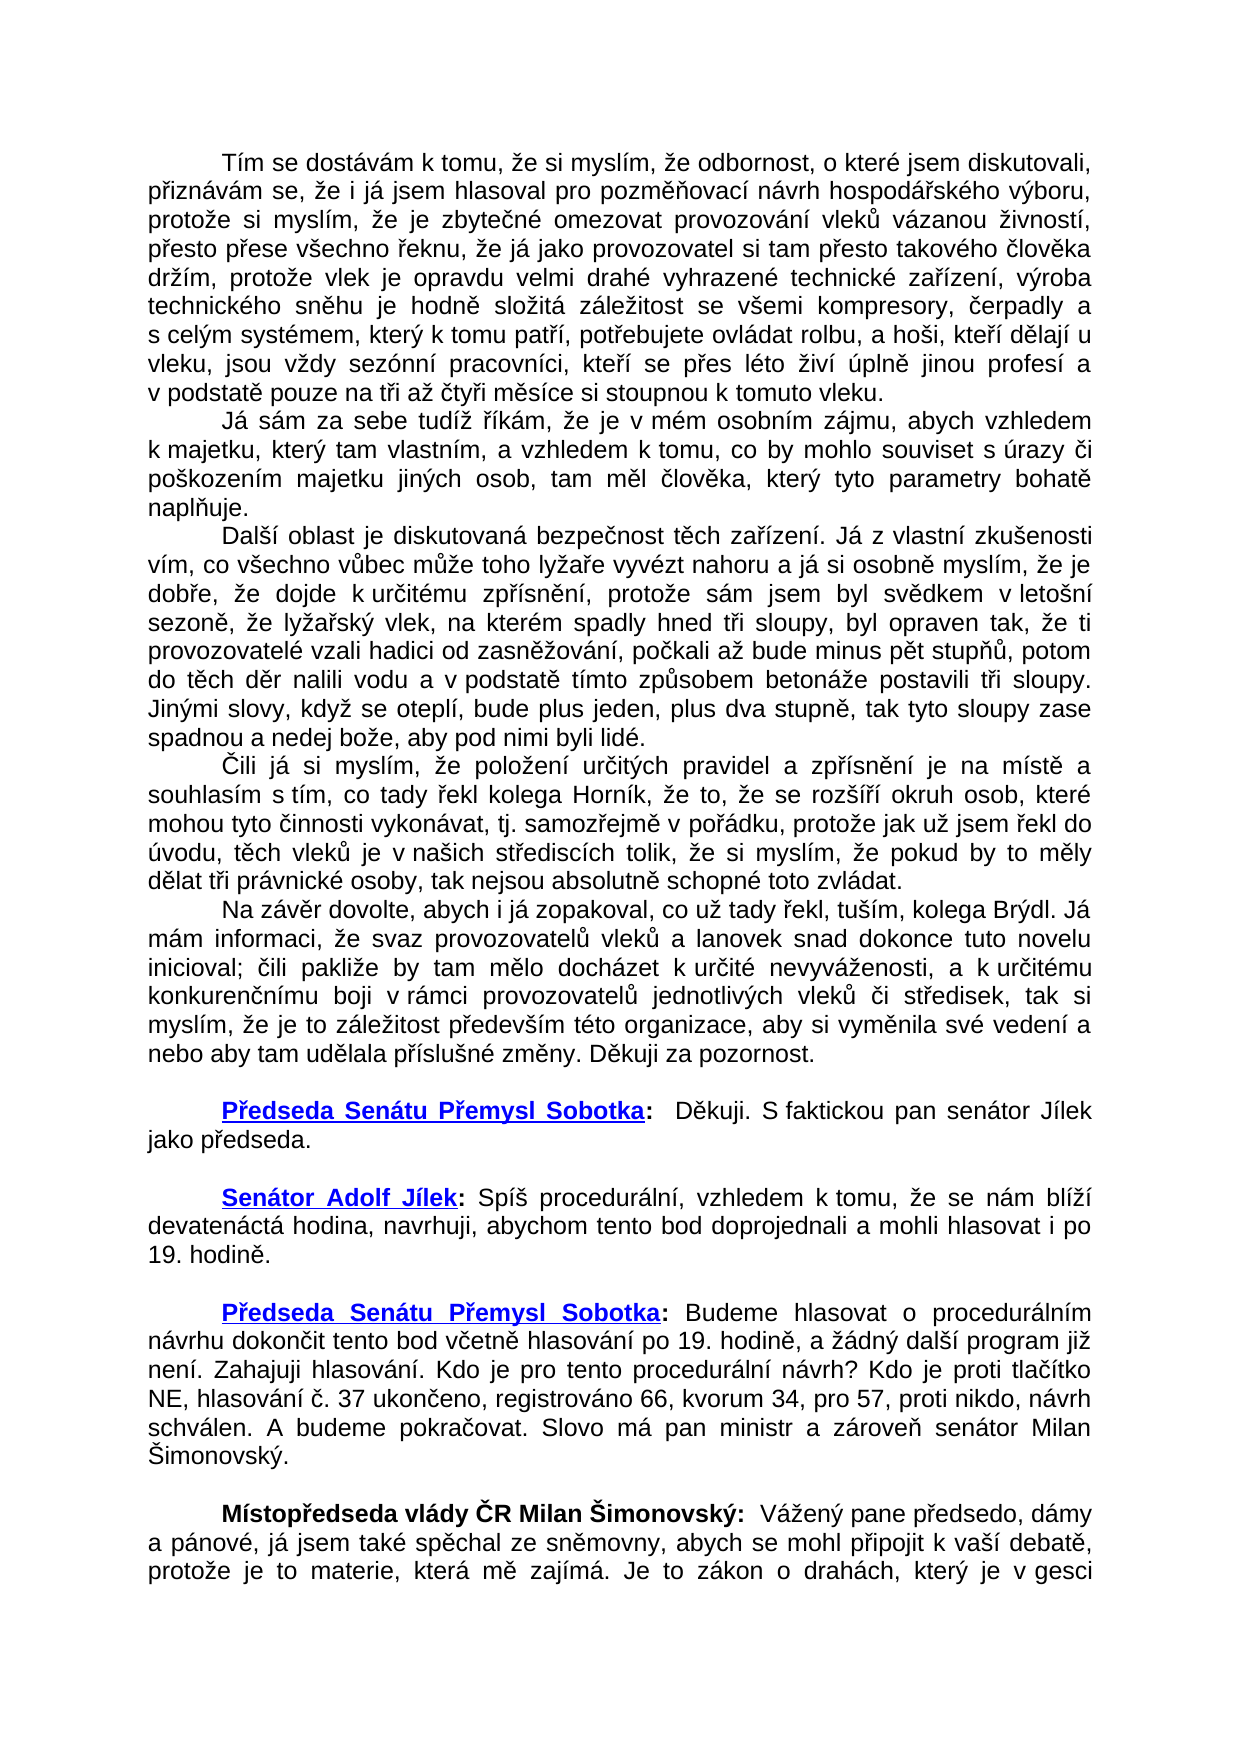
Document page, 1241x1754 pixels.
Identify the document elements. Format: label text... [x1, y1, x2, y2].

text Na závěr dovolte, abych i já zopakoval, co už tady řekl, tuším, kolega Brýdl. Já mám informaci, že svaz provozovatelů vleků a lanovek snad dokonce tuto novelu inicioval; čili pakliže by tam mělo docházet k určité nevyváženosti, a k určitému konkurenčnímu boji v rámci provozovatelů jednotlivých vleků či středisek, tak si myslím, že je to záležitost především této organizace, aby si vyměnila své vedení a nebo aby tam udělala příslušné změny. Děkuji za pozornost. [148, 895, 1093, 1068]
text Předseda Senátu Přemysl Sobotka: Budeme hlasovat o procedurálním návrhu dokončit tento bod včetně hlasování po 19. hodině, a žádný další program již není. Zahajuji hlasování. Kdo je pro tento procedurální návrh? Kdo je proti tlačítko NE, hlasování č. 37 ukončeno, registrováno 66, kvorum 34, pro 57, proti nikdo, návrh schválen. A budeme pokračovat. Slovo má pan ministr a zároveň senátor Milan Šimonovský. [148, 1298, 1093, 1470]
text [148, 1499, 1093, 1585]
text Čili já si myslím, že položení určitých pravidel a zpřísnění je na místě a souhlasím s tím, co tady řekl kolega Horník, že to, že se rozšíří okruh osob, které mohou tyto činnosti vykonávat, tj. samozřejmě v pořádku, protože jak už jsem řekl do úvodu, těch vleků je v našich střediscích tolik, že si myslím, že pokud by to měly dělat tři právnické osoby, tak nejsou absolutně schopné toto zvládat. [148, 751, 1093, 895]
text Já sám za sebe tudíž říkám, že je v mém osobním zájmu, abych vzhledem k majetku, který tam vlastním, a vzhledem k tomu, co by mohlo souviset s úrazy či poškozením majetku jiných osob, tam měl člověka, který tyto parametry bohatě naplňuje. [148, 406, 1093, 521]
text Tím se dostávám k tomu, že si myslím, že odbornost, o které jsem diskutovali, přiznávám se, že i já jsem hlasoval pro pozměňovací návrh hospodářského výboru, protože si myslím, že je zbytečné omezovat provozování vleků vázanou živností, přesto přese všechno řeknu, že já jako provozovatel si tam přesto takového člověka držím, protože vlek je opravdu velmi drahé vyhrazené technické zařízení, výroba technického sněhu je hodně složitá záležitost se všemi kompresory, čerpadly a s celým systémem, který k tomu patří, potřebujete ovládat rolbu, a hoši, kteří dělají u vleku, jsou vždy sezónní pracovníci, kteří se přes léto živí úplně jinou profesí a v podstatě pouze na tři až čtyři měsíce si stoupnou k tomuto vleku. [148, 148, 1093, 406]
text Další oblast je diskutovaná bezpečnost těch zařízení. Já z vlastní zkušenosti vím, co všechno vůbec může toho lyžaře vyvézt nahoru a já si osobně myslím, že je dobře, že dojde k určitému zpřísnění, protože sám jsem byl svědkem v letošní sezoně, že lyžařský vlek, na kterém spadly hned tři sloupy, byl opraven tak, že ti provozovatelé vzali hadici od zasněžování, počkali až bude minus pět stupňů, potom do těch děr nalili vodu a v podstatě tímto způsobem betonáže postavili tři sloupy. Jinými slovy, když se oteplí, bude plus jeden, plus dva stupně, tak tyto sloupy zase spadnou a nedej bože, aby pod nimi byli lidé. [148, 521, 1093, 751]
text Předseda Senátu Přemysl Sobotka: Děkuji. S faktickou pan senátor Jílek jako předseda. [148, 1096, 1093, 1154]
text Senátor Adolf Jílek: Spíš procedurální, vzhledem k tomu, že se nám blíží devatenáctá hodina, navrhuji, abychom tento bod doprojednali a mohli hlasovat i po 19. hodině. [148, 1183, 1093, 1269]
